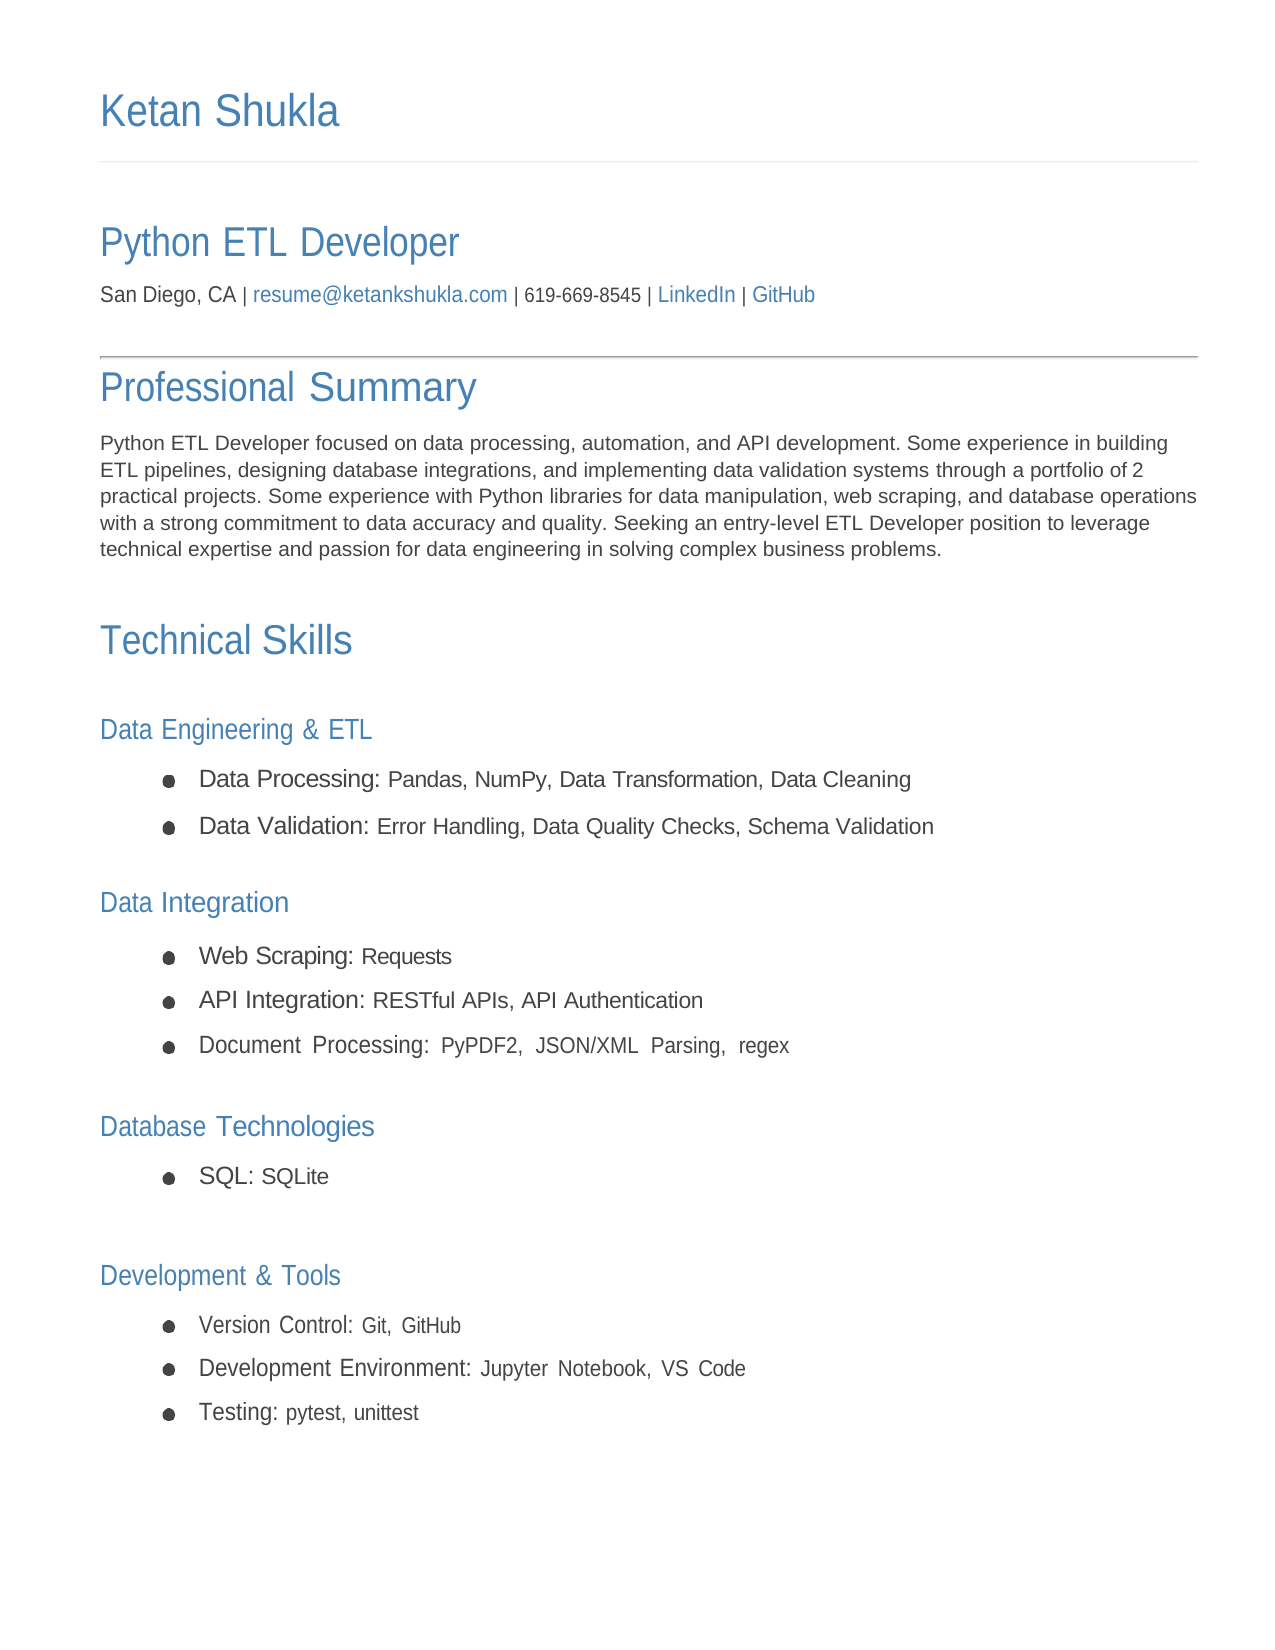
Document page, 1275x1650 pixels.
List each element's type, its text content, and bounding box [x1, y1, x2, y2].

picture [162, 775, 175, 788]
subtitle Database Technologies [100, 1109, 1200, 1143]
text Data Processing: Pandas, NumPy, Data Transformation, Data Cleaning [162, 764, 1146, 795]
picture [162, 1172, 175, 1185]
text Testing: pytest, unittest [162, 1397, 1200, 1428]
picture [162, 1363, 175, 1376]
text San Diego, CA | resume@ketankshukla.com | 619-669-8545 | LinkedIn | GitHub [100, 281, 1200, 308]
picture [162, 1041, 175, 1054]
subtitle Development & Tools [100, 1257, 1200, 1291]
text SQL: SQLite [162, 1161, 1200, 1209]
text Version Control: Git, GitHub [162, 1309, 1200, 1341]
text Python ETL Developer focused on data processing, automation, and API development. Some experience in building ETL pipelines, designing database integrations, and implementing data validation systems through a portfolio of 2 practical projects. Some experience with Python libraries for data manipulation, web scraping, and database operations with a strong commitment to data accuracy and quality. Seeking an entry-level ETL Developer position to leverage technical expertise and passion for data engineering in solving complex business problems. [100, 431, 1198, 561]
subtitle Data Integration [100, 873, 1200, 922]
picture [162, 1408, 175, 1421]
picture [162, 1320, 175, 1333]
subtitle Technical Skills [100, 615, 1200, 663]
picture [162, 996, 175, 1009]
text Development Environment: Jupyter Notebook, VS Code [162, 1353, 1200, 1384]
picture [162, 951, 175, 965]
picture [162, 821, 175, 835]
text Document Processing: PyPDF2, JSON/XML Parsing, regex [162, 1030, 1200, 1061]
text Data Validation: Error Handling, Data Quality Checks, Schema Validation [162, 811, 1166, 842]
text Web Scraping: Requests [162, 941, 1200, 972]
subtitle Data Engineering & ETL [100, 712, 1200, 746]
subtitle Professional Summary [100, 363, 1200, 411]
title Ketan Shukla [100, 67, 1200, 141]
subtitle Python ETL Developer [100, 218, 1200, 266]
text API Integration: RESTful APIs, API Authentication [162, 986, 1134, 1017]
